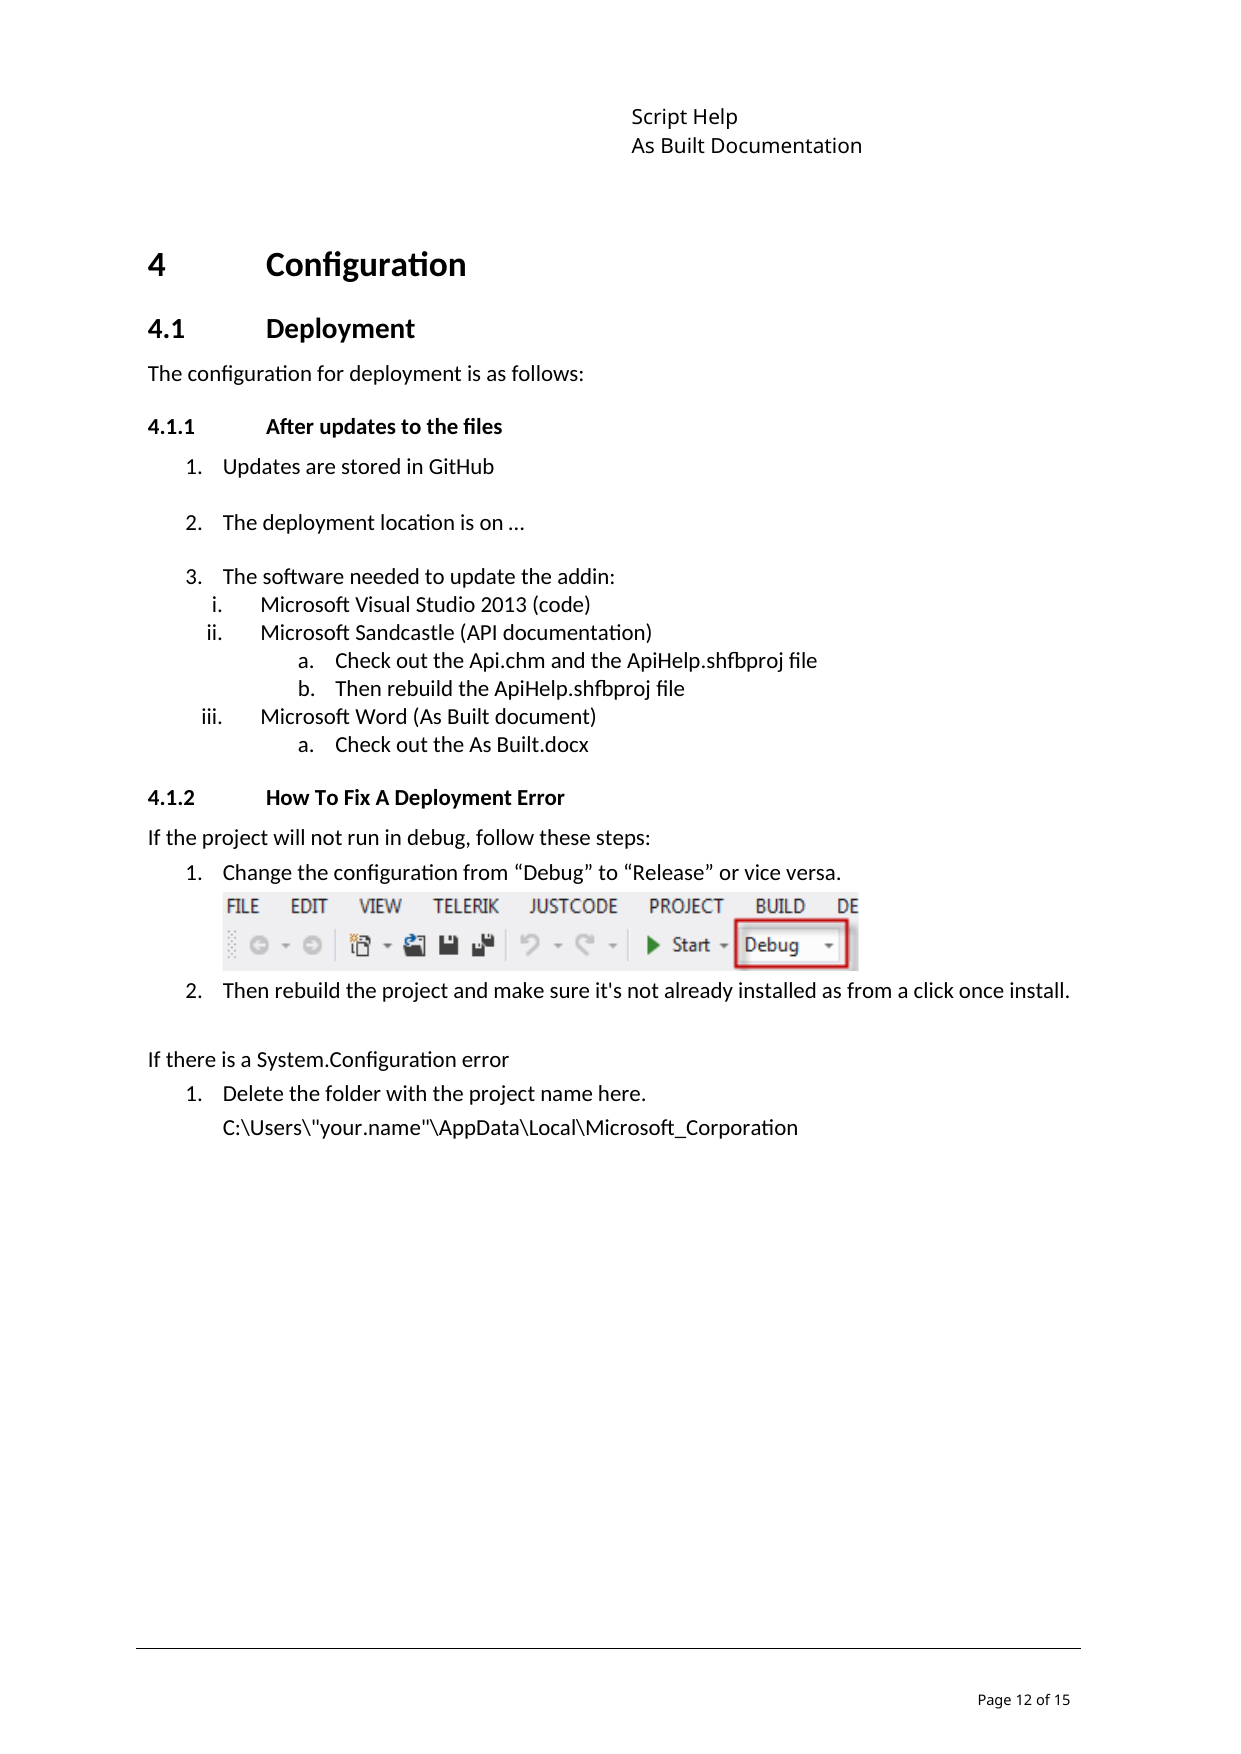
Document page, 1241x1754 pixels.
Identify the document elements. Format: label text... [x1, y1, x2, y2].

list Delete the folder with the project name here. [185, 1079, 1092, 1107]
list If the project will not run in debug, follow these steps: [148, 823, 1092, 851]
list The configuration for deployment is as follows: [148, 359, 1092, 387]
subtitle Deployment [148, 311, 1092, 346]
subtitle Configuration [148, 242, 1092, 286]
subtitle How To Fix A Deployment Error [148, 783, 1092, 811]
list Microsoft Visual Studio 2013 (code) [223, 590, 1092, 618]
list If there is a System.Configuration error [148, 1045, 1092, 1073]
list C:\Users\"your.name"\AppData\Local\Microsoft_Corporation [223, 1113, 1092, 1141]
list The deployment location is on … [185, 508, 1092, 536]
picture [222, 892, 859, 971]
list Check out the As Built.docx [298, 730, 1092, 758]
list Then rebuild the ApiHelp.shfbproj file [298, 674, 1092, 702]
list The software needed to update the addin: [185, 562, 1092, 590]
list Check out the Api.chm and the ApiHelp.shfbproj file [298, 646, 1092, 674]
list Then rebuild the project and make sure it's not already installed as from a click once install. [185, 976, 1092, 1004]
list Updates are stored in GitHub [185, 452, 1092, 480]
subtitle After updates to the files [148, 412, 1092, 440]
list Microsoft Sandcastle (API documentation) [223, 618, 1092, 646]
list Change the configuration from “Debug” to “Release” or vice versa. [185, 858, 1092, 886]
list Microsoft Word (As Built document) [223, 702, 1092, 730]
